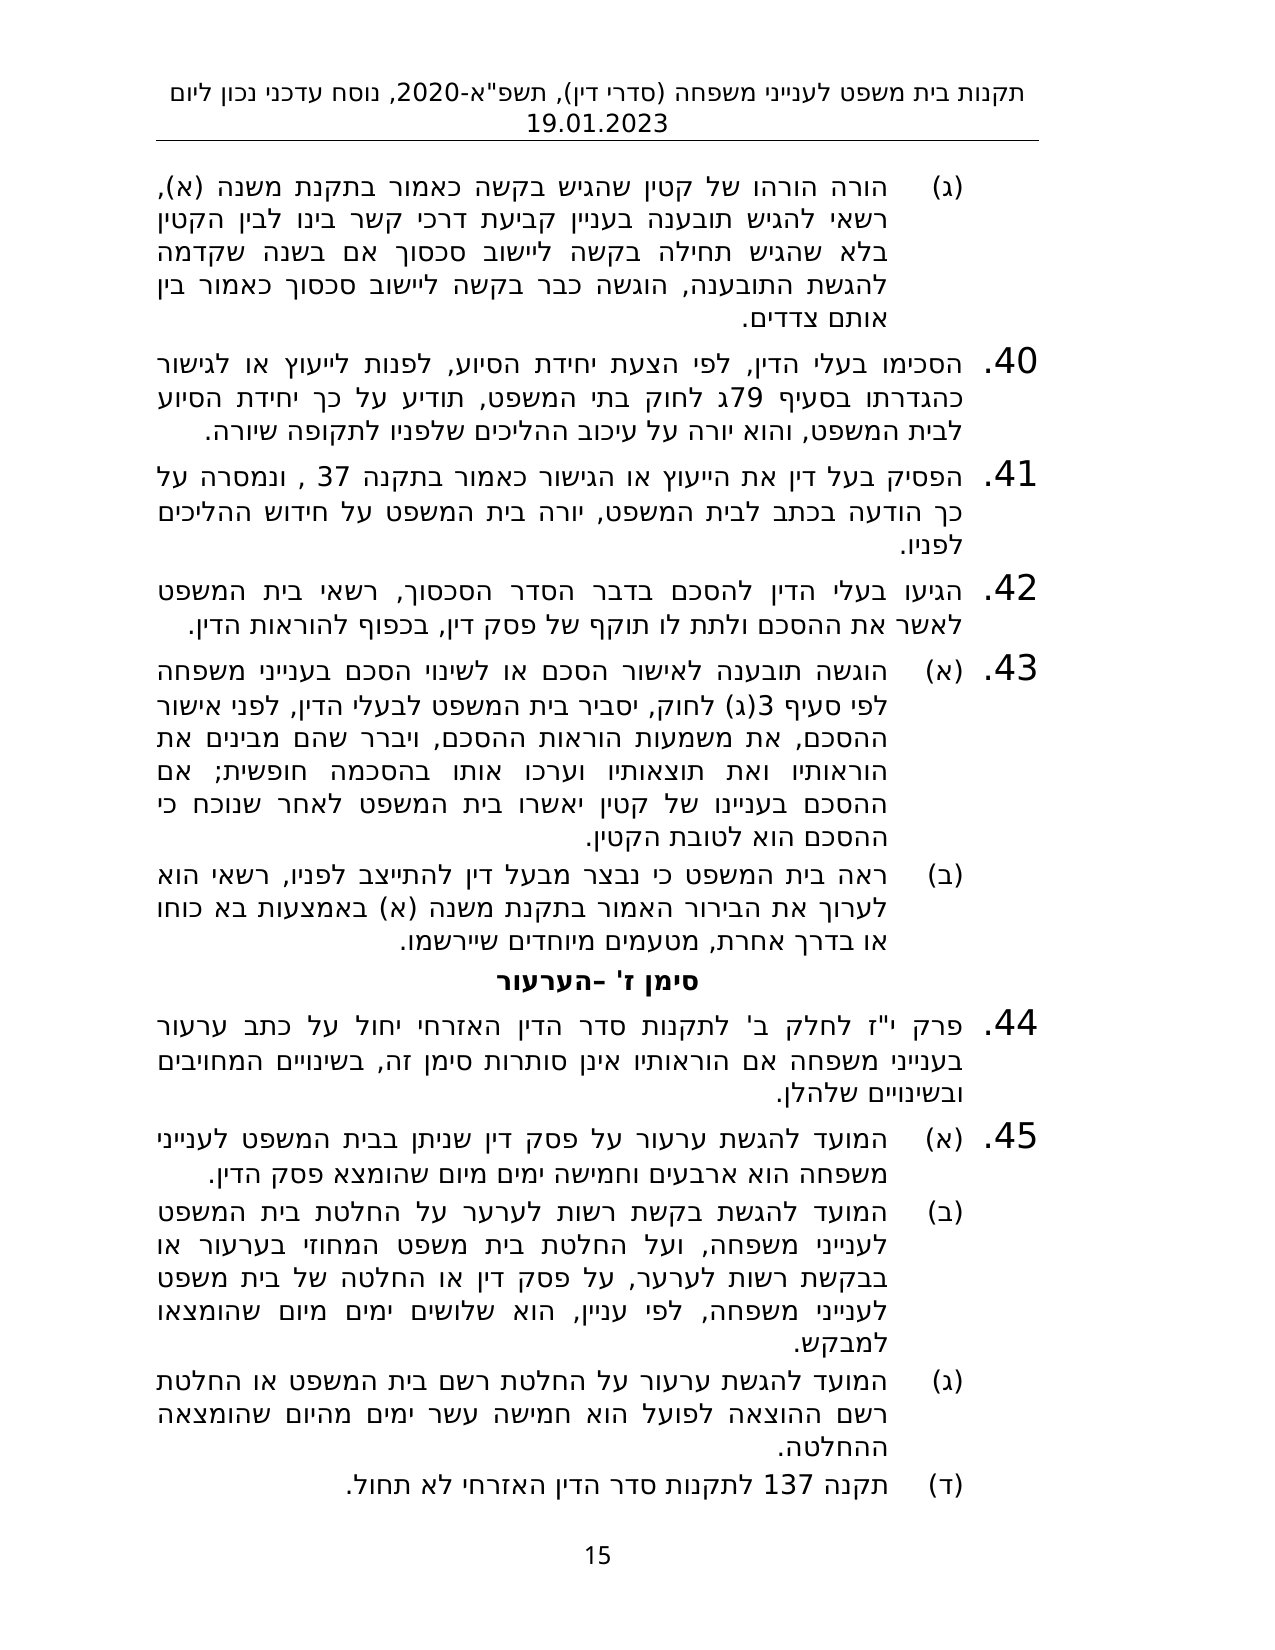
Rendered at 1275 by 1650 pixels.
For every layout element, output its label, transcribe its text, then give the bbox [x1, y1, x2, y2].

text סימן ז' –הערעור [156, 1254, 1039, 1285]
text (ב) ראה בית המשפט כי נבצר מבעל דין להתייצב לפניו, רשאי הוא לערוך את הבירור האמור בתקנת משנה (א) באמצעות בא כוחו או בדרך אחרת, מטעמים מיוחדים שיירשמו. [156, 1148, 964, 1245]
text (ג) הורה הורהו של קטין שהגיש בקשה כאמור בתקנת משנה (א), רשאי להגיש תובענה בעניין קביעת דרכי קשר בינו לבין הקטין בלא שהגיש תחילה בקשה ליישוב סכסוך אם בשנה שקדמה להגשת התובענה, הוגשה כבר בקשה ליישוב סכסוך כאמור בין אותם צדדים. [156, 460, 964, 622]
text 43. (א) הוגשה תובענה לאישור הסכם או לשינוי הסכם בענייני משפחה לפי סעיף 3(ג) לחוק, יסביר בית המשפט לבעלי הדין, לפני אישור ההסכם, את משמעות הוראות ההסכם, ויברר שהם מבינים את הוראותיו ואת תוצאותיו וערכו אותו בהסכמה חופשית; אם ההסכם בעניינו של קטין יאשרו בית המשפט לאחר שנוכח כי ההסכם הוא לטובת הקטין. [156, 936, 1039, 1141]
text 39. (א) בעניין קביעת דרכי קשר בין הורה הורהו של קטין לבין הקטין, לפי סעיפים 28א ו-28ב לחוק הכשרות המשפטית והאפוטרופסות, תוגש בקשה ליישוב סכסוך לפי טופס 8 בתוספת הראשונה ובית המשפט יפנה את הצדדים ליחידת הסיוע לפי תקנה 37. [156, 177, 1039, 349]
text 41. הפסיק בעל דין את הייעוץ או הגישור כאמור בתקנה 37 , ונמסרה על כך הודעה בכתב לבית המשפט, יורה בית המשפט על חידוש ההליכים לפניו. [156, 742, 1039, 849]
text 44. פרק י"ז לחלק ב' לתקנות סדר הדין האזרחי יחול על כתב ערעור בענייני משפחה אם הוראותיו אינן סותרות סימן זה, בשינויים המחויבים ובשינויים שלהלן. [156, 1291, 1039, 1398]
text 45. (א) המועד להגשת ערעור על פסק דין שניתן בבית המשפט לענייני משפחה הוא ארבעים וחמישה ימים מיום שהומצא פסק הדין. [156, 1404, 1039, 1478]
text 42. הגיעו בעלי הדין להסכם בדבר הסדר הסכסוך, רשאי בית המשפט לאשר את ההסכם ולתת לו תוקף של פסק דין, בכפוף להוראות הדין. [156, 856, 1039, 930]
text (ב) הודיעה יחידת הסיוע שאליה הופנתה בקשה לפי תקנת משנה (א), לבית המשפט כי הצדדים לא הגיעו ליישוב הסכסוך בהסכמה, רשאי מגיש הבקשה להגיש תובענה בעניין. [156, 356, 964, 453]
text 40. הסכימו בעלי הדין, לפי הצעת יחידת הסיוע, לפנות לייעוץ או לגישור כהגדרתו﻿ בסעיף 79ג לחוק בתי המשפט, תודיע על כך יחידת הסיוע לבית המשפט, והוא יורה על עיכוב ההליכים שלפניו לתקופה שיורה. [156, 629, 1039, 736]
